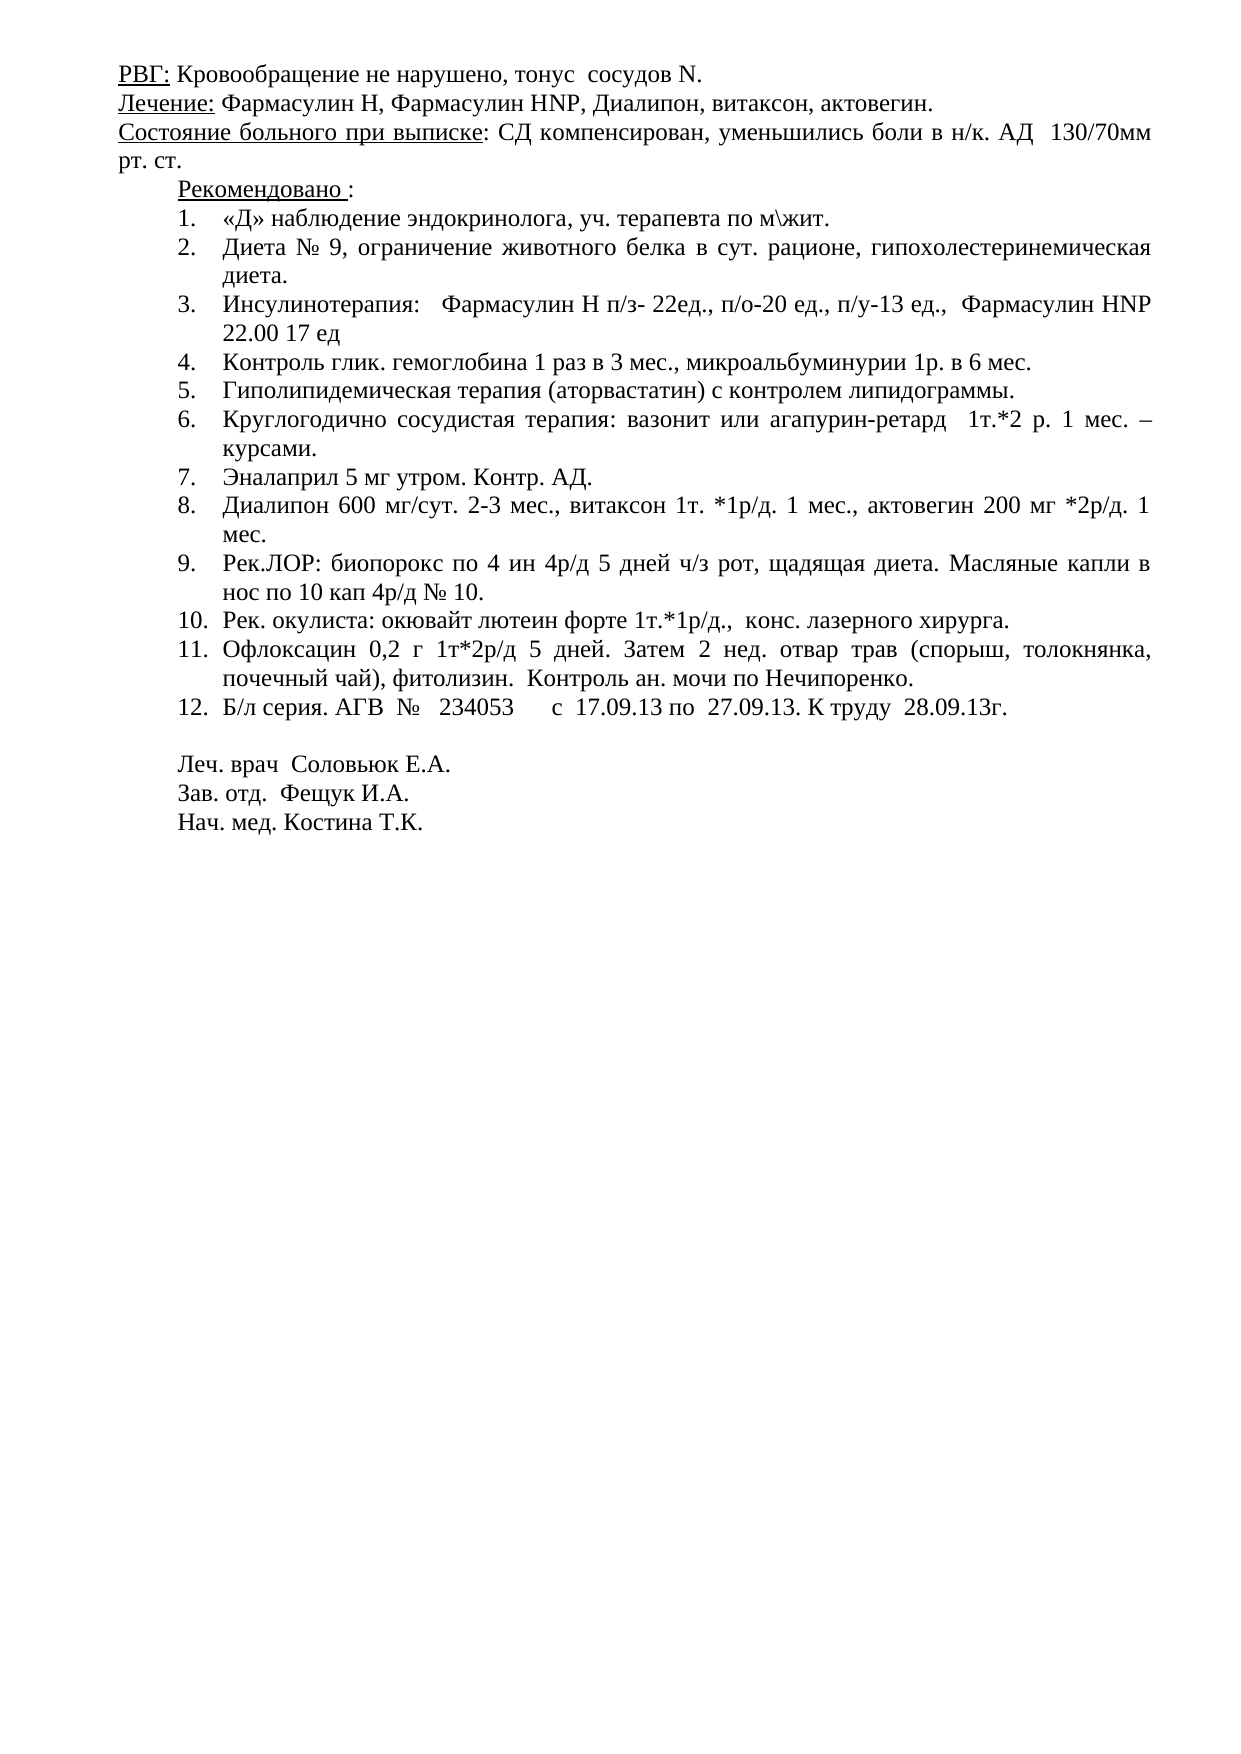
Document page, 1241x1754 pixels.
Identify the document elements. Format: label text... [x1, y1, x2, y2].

list Инсулинотерапия: Фармасулин Н п/з- 22ед., п/о-20 ед., п/у-13 ед., Фармасулин НNР 22.00 17 ед [177, 289, 1152, 347]
list Диалипон 600 мг/сут. 2-3 мес., витаксон 1т. *1р/д. 1 мес., актовегин 200 мг *2р/д. 1 мес. [177, 490, 1152, 548]
text Рекомендовано : [177, 174, 1152, 203]
text Нач. мед. Костина Т.К. [177, 807, 1152, 835]
list Круглогодично сосудистая терапия: вазонит или агапурин-ретард 1т.*2 р. 1 мес. – курсами. [177, 404, 1152, 462]
list Офлоксацин 0,2 г 1т*2р/д 5 дней. Затем 2 нед. отвар трав (спорыш, толокнянка, почечный чай), фитолизин. Контроль ан. мочи по Нечипоренко. [177, 634, 1152, 692]
text Зав. отд. Фещук И.А. [177, 778, 1152, 807]
subtitle Леч. врач Соловьюк Е.А. [177, 749, 1152, 778]
list Гиполипидемическая терапия (аторвастатин) с контролем липидограммы. [177, 375, 1152, 404]
text Лечение: Фармасулин Н, Фармасулин НNР, Диалипон, витаксон, актовегин. [118, 88, 1152, 117]
list Рек.ЛОР: биопорокс по 4 ин 4р/д 5 дней ч/з рот, щадящая диета. Масляные капли в нос по 10 кап 4р/д № 10. [177, 548, 1152, 605]
list Эналаприл 5 мг утром. Контр. АД. [177, 462, 1152, 490]
list Диета № 9, ограничение животного белка в сут. рационе, гипохолестеринемическая диета. [177, 232, 1152, 289]
list Б/л серия. АГВ № 234053 с 17.09.13 по 27.09.13. К труду 28.09.13г. [177, 692, 1152, 720]
text Состояние больного при выписке: СД компенсирован, уменьшились боли в н/к. АД 130/70мм рт. ст. [118, 117, 1152, 174]
text РВГ: Кровообращение не нарушено, тонус сосудов N. [118, 59, 1152, 88]
list «Д» наблюдение эндокринолога, уч. терапевта по м\жит. [177, 203, 1152, 232]
list Контроль глик. гемоглобина 1 раз в 3 мес., микроальбуминурии 1р. в 6 мес. [177, 347, 1152, 375]
list Рек. окулиста: окювайт лютеин форте 1т.*1р/д., конс. лазерного хирурга. [177, 605, 1152, 634]
